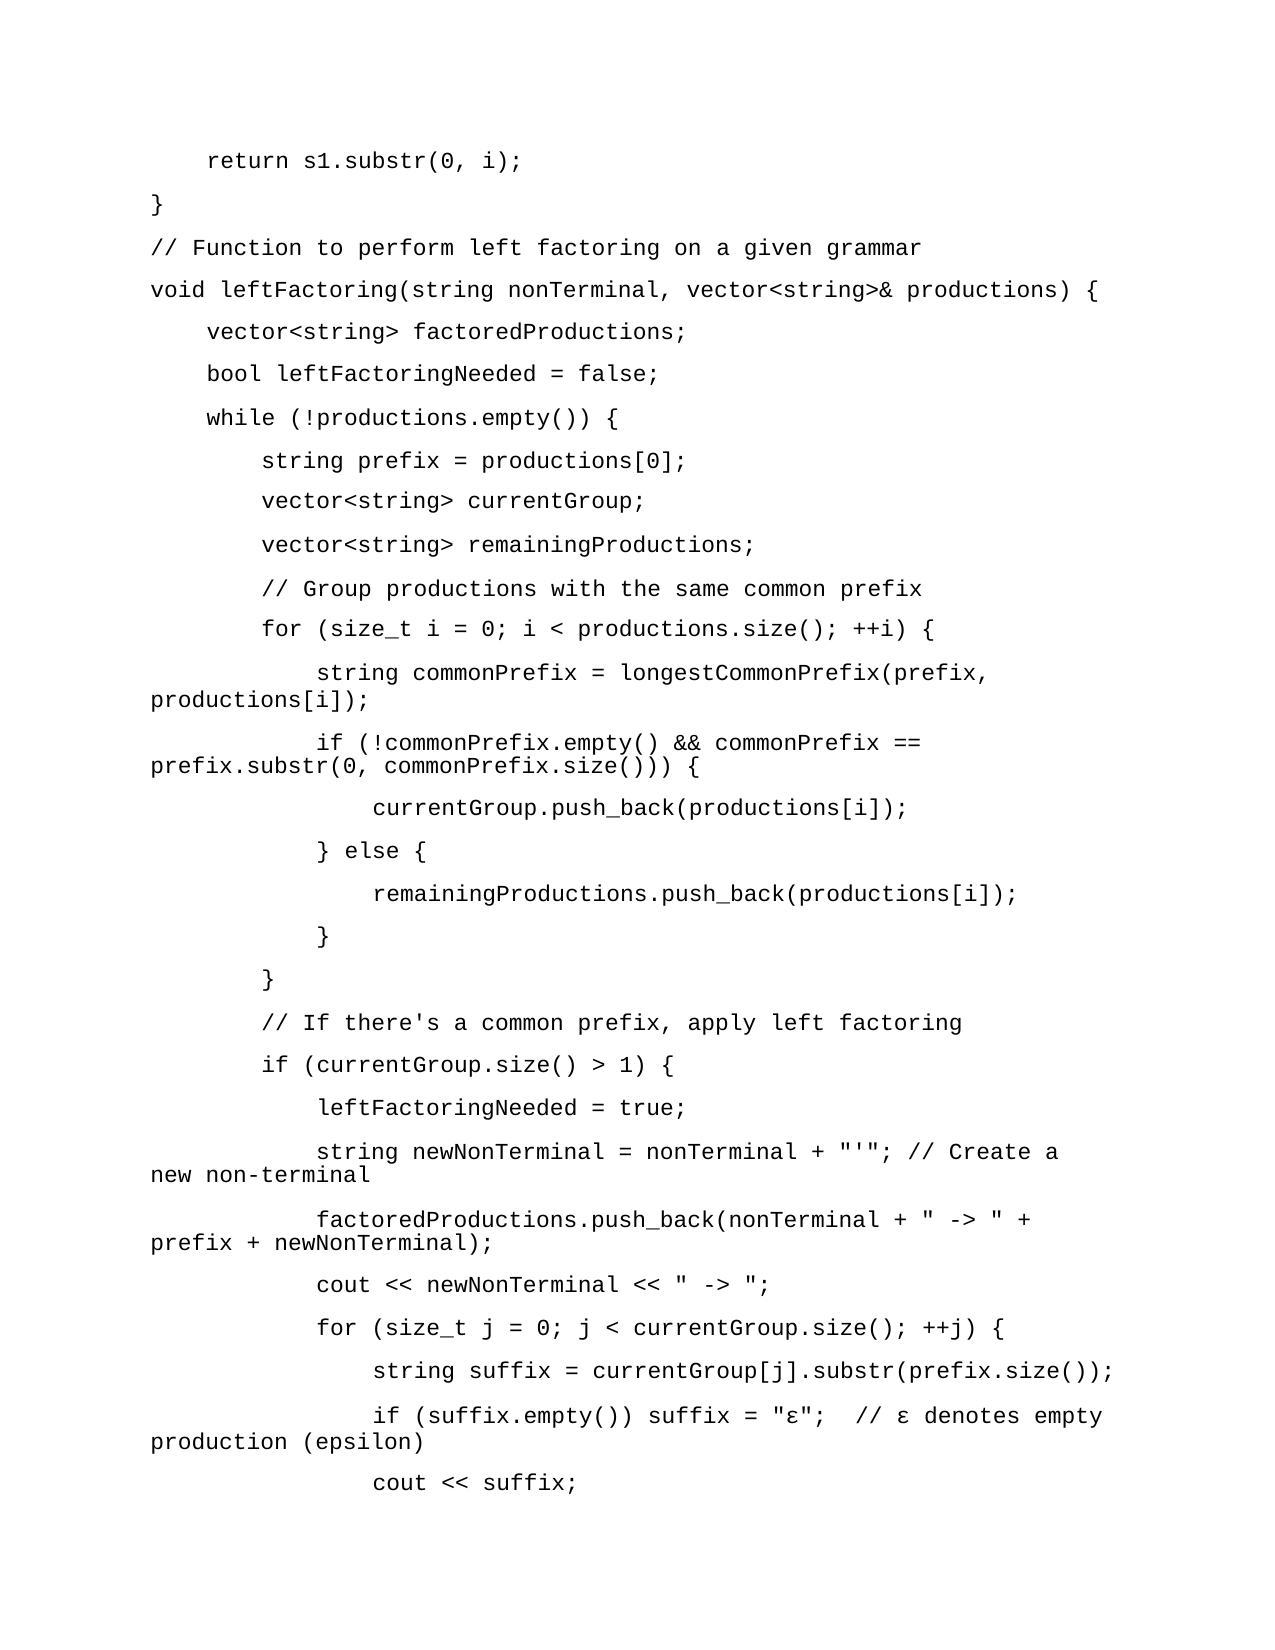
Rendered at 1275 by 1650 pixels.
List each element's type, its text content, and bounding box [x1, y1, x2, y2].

text // If there's a common prefix, apply left factoring if (currentGroup.size() > 1) { [261, 1011, 965, 1079]
text } [261, 967, 1152, 993]
text remainingProductions.push_back(productions[i]); [372, 883, 1152, 909]
text string suffix = currentGroup[j].substr(prefix.size()); [372, 1360, 1152, 1386]
text // Group productions with the same common prefix [261, 577, 1152, 601]
text factoredProductions.push_back(nonTerminal + " -> " + prefix + newNonTerminal); [150, 1208, 1102, 1257]
text for (size_t i = 0; i < productions.size(); ++i) { string commonPrefix = longestCommonPrefix(prefix, [261, 601, 1016, 689]
text } [316, 925, 1152, 951]
text cout << suffix; [372, 1471, 1152, 1497]
text productions[i]); [150, 689, 1152, 712]
text string newNonTerminal = nonTerminal + "'"; // Create a new non-terminal [150, 1139, 1075, 1189]
text void leftFactoring(string nonTerminal, vector<string>& productions) { vector<string> factoredProductions; [150, 278, 1152, 346]
text return s1.substr(0, i); [206, 150, 1152, 176]
text // Function to perform left factoring on a given grammar [150, 236, 1152, 262]
text leftFactoringNeeded = true; [316, 1095, 1152, 1121]
text } [150, 192, 1152, 218]
text for (size_t j = 0; j < currentGroup.size(); ++j) { [316, 1316, 1152, 1342]
text cout << newNonTerminal << " -> "; [316, 1274, 1152, 1300]
text vector<string> currentGroup; vector<string> remainingProductions; [261, 490, 786, 559]
text currentGroup.push_back(productions[i]); [372, 797, 1152, 823]
text production (epsilon) [150, 1429, 1152, 1454]
text if (suffix.empty()) suffix = "ε"; // ε denotes empty [372, 1403, 1152, 1429]
text } else { [316, 839, 1152, 865]
text if (!commonPrefix.empty() && commonPrefix == prefix.substr(0, commonPrefix.size())) { [150, 731, 923, 780]
text string prefix = productions[0]; [261, 449, 1152, 474]
text bool leftFactoringNeeded = false; while (!productions.empty()) { [206, 362, 662, 432]
